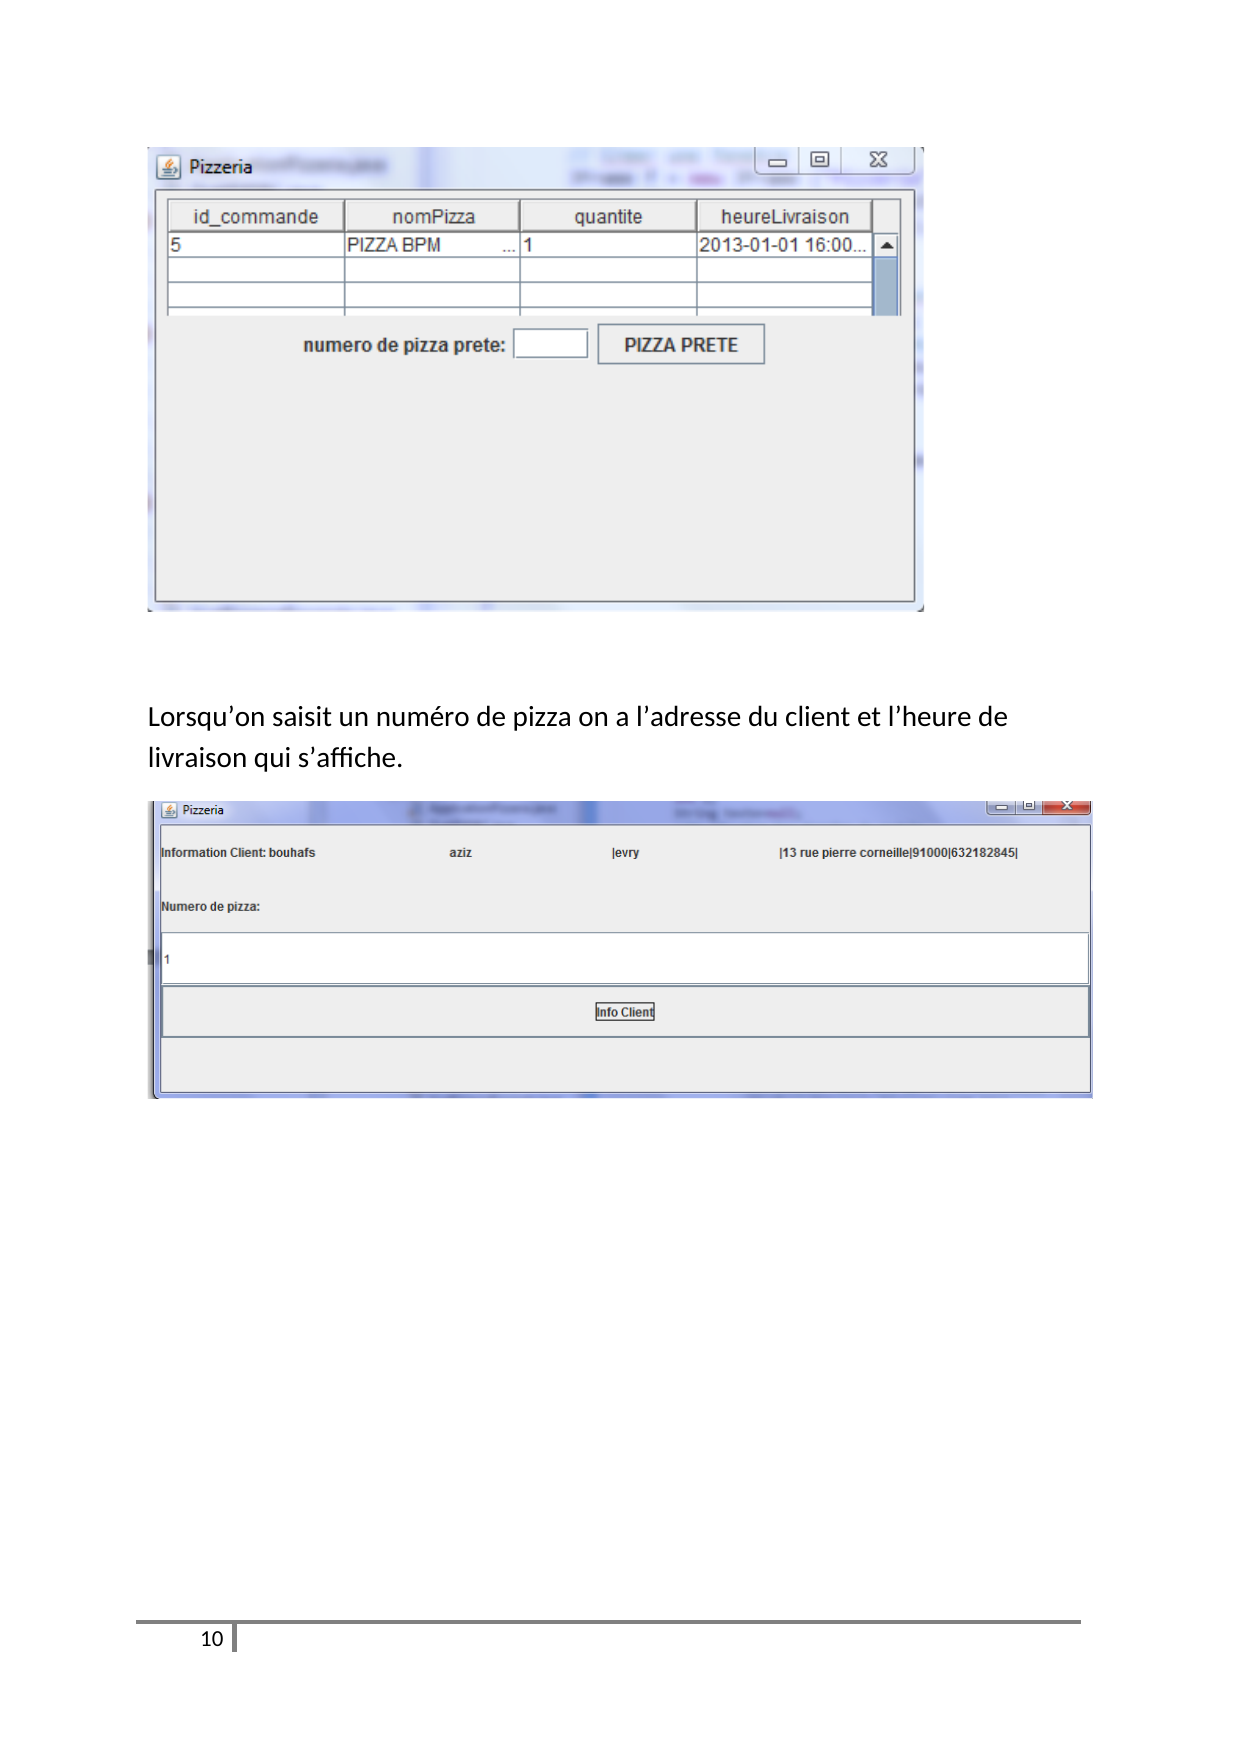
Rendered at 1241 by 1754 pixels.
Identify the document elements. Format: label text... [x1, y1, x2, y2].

picture [147, 801, 1093, 1099]
text Lorsqu’on saisit un numéro de pizza on a l’adresse du client et l’heure de livraison qui s’affiche. [148, 698, 1093, 775]
picture [147, 147, 925, 612]
